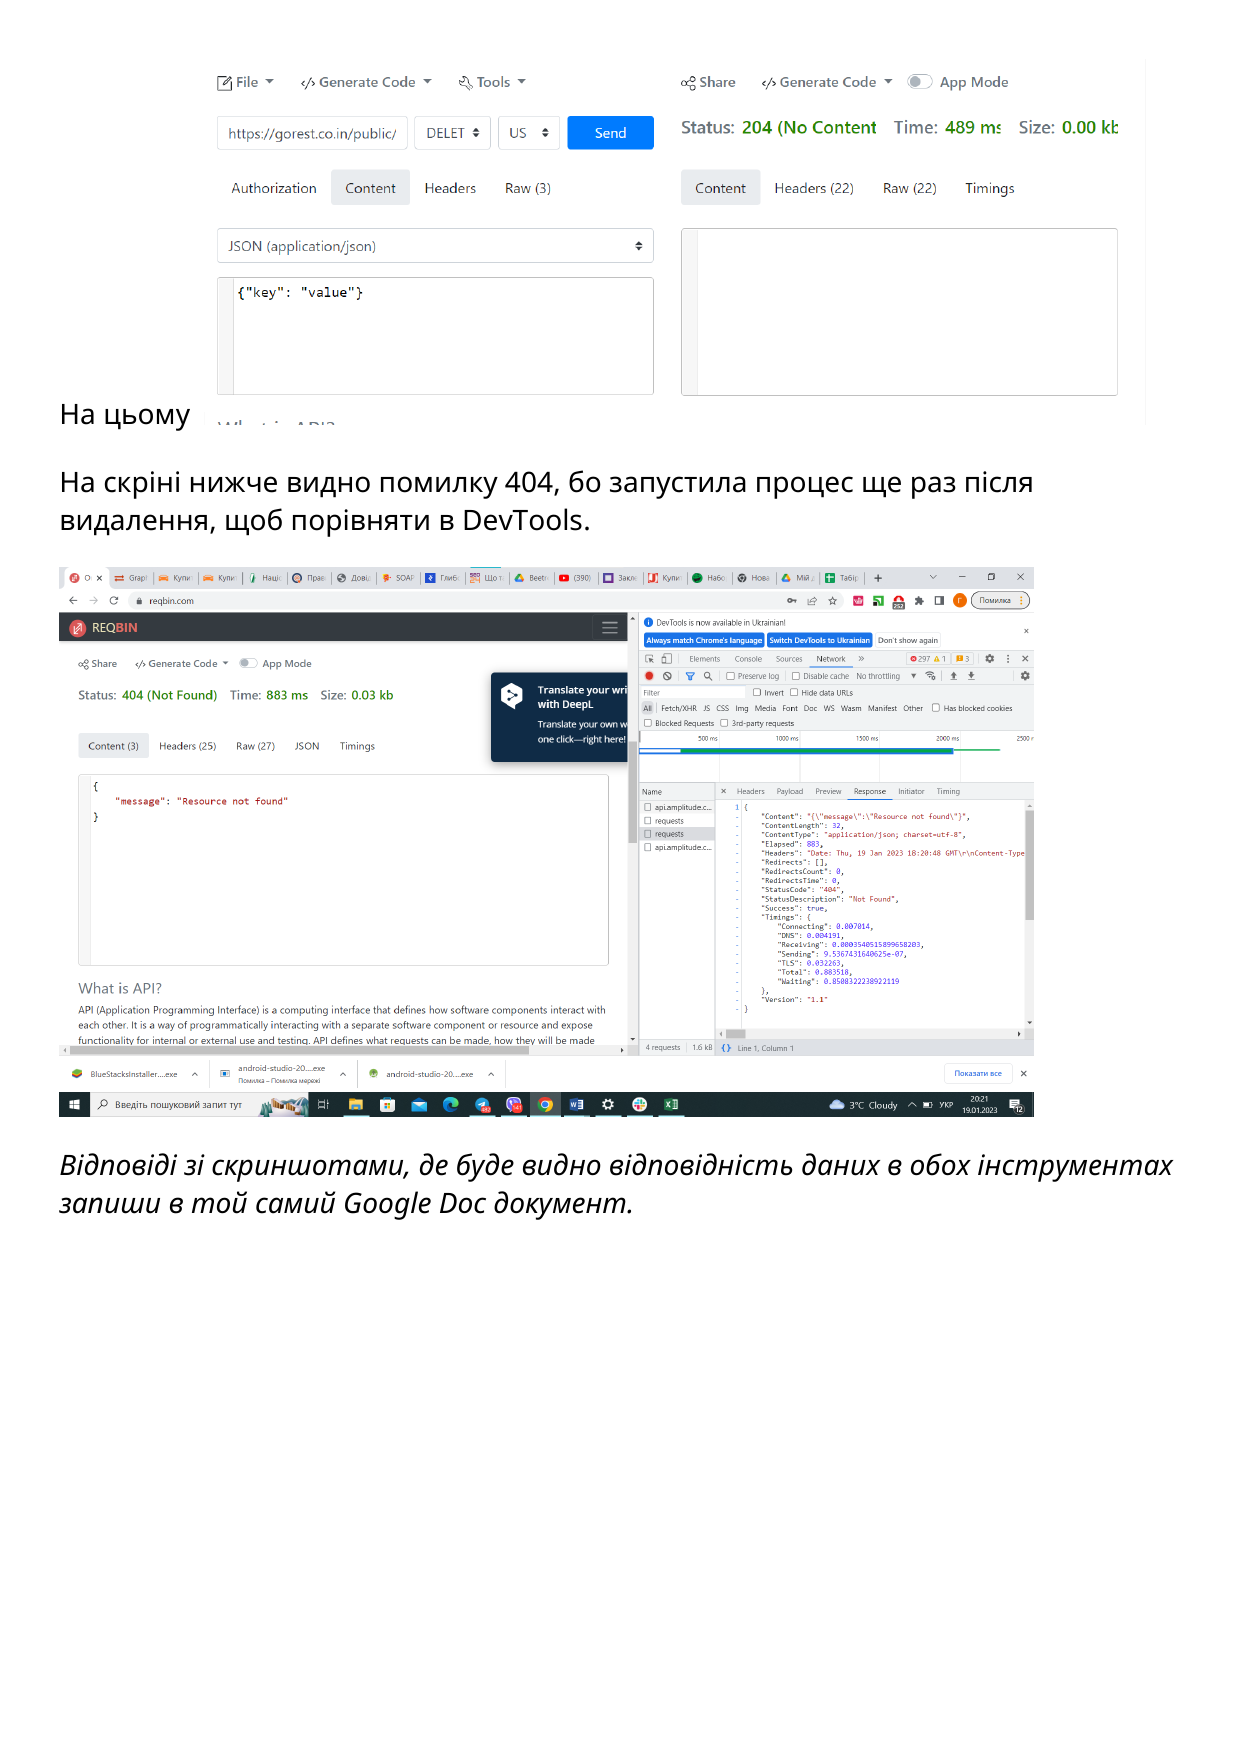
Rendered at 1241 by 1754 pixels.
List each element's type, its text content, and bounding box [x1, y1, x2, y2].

text На скріні нижче видно помилку 404, бо запустила процес ще раз після видалення, щоб порівняти в DevTools. [59, 462, 1181, 538]
picture [59, 567, 1034, 1117]
picture [197, 59, 1173, 425]
text Відповіді зі скриншотами, де буде видно відповідність даних в обох інструментах запиши в той самий Google Doc документ. [59, 1145, 1181, 1222]
